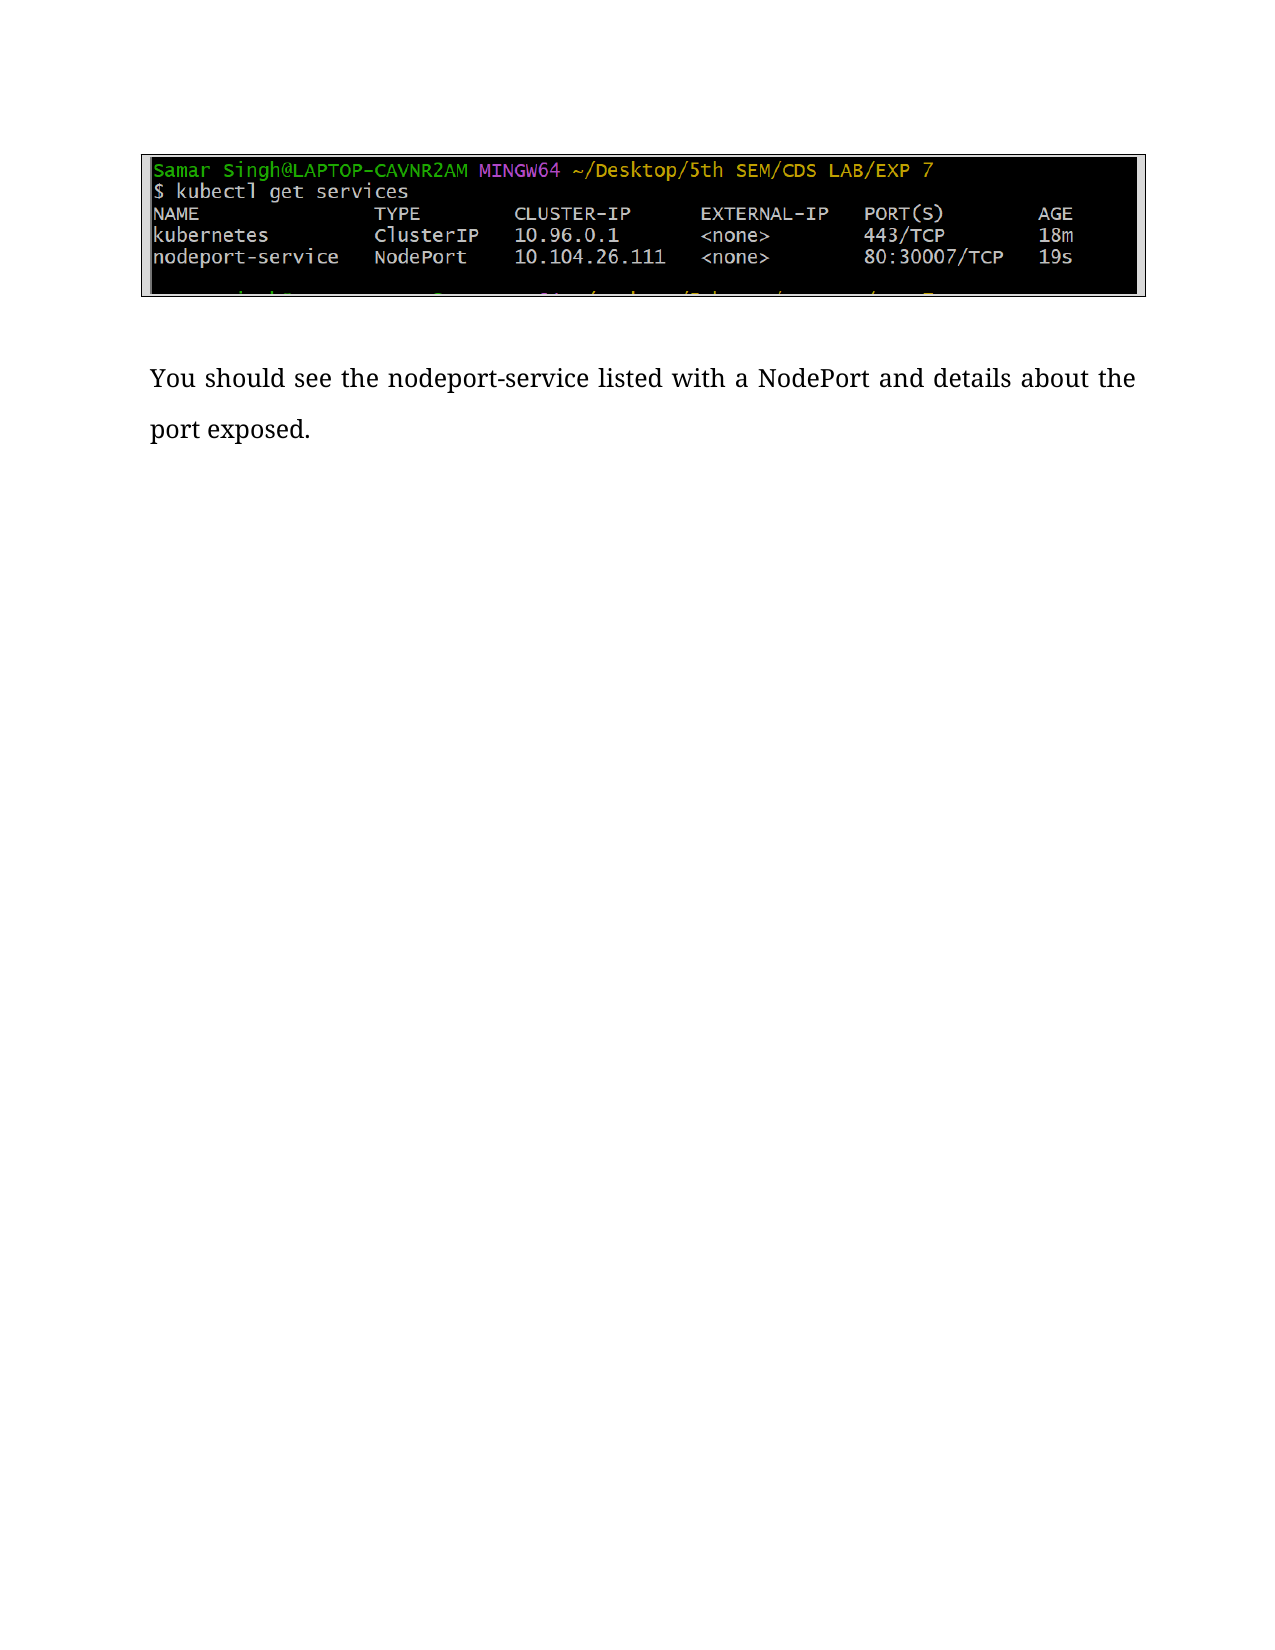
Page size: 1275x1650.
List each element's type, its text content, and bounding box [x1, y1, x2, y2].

text You should see the nodeport-service listed with a NodePort and details about the port exposed. [150, 361, 1137, 446]
picture [150, 157, 1137, 294]
